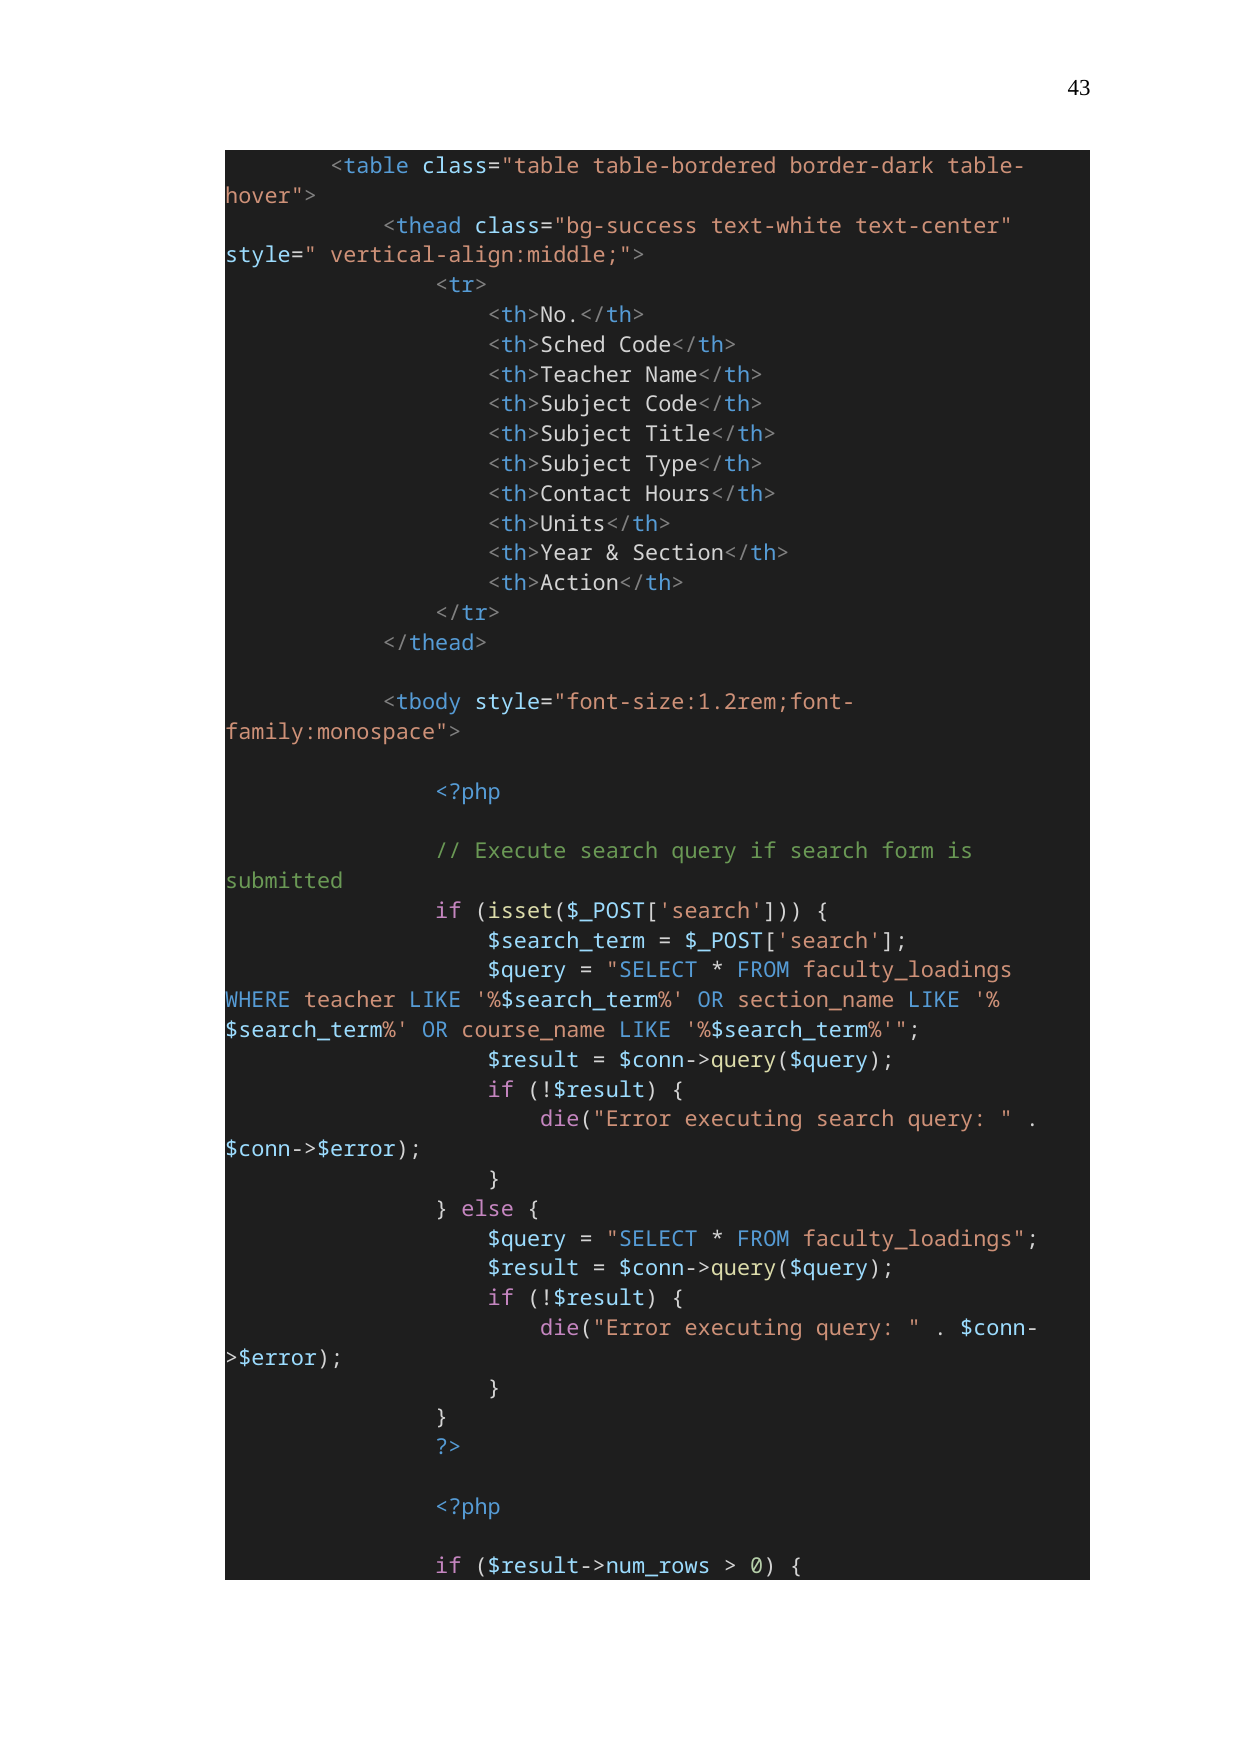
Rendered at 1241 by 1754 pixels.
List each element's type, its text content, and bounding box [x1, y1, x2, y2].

text <th>Action</th> [225, 567, 1090, 597]
text <th>Units</th> [225, 507, 1090, 537]
text } [225, 1401, 1090, 1431]
text if (!$result) { [225, 1073, 1090, 1103]
text // Execute search query if search form is submitted [225, 835, 1090, 895]
text } [225, 1163, 1090, 1193]
text <th>Subject Code</th> [225, 388, 1090, 418]
text die("Error executing search query: " . $conn->$error); [225, 1103, 1090, 1163]
text <?php [225, 776, 1090, 805]
text <th>Sched Code</th> [225, 329, 1090, 358]
text <thead class="bg-success text-white text-center" style=" vertical-align:middle;"> [225, 209, 1090, 269]
text <tr> [225, 269, 1090, 299]
text if (isset($_POST['search'])) { [225, 895, 1090, 924]
text if (!$result) { [225, 1282, 1090, 1312]
text $search_term = $_POST['search']; [225, 924, 1090, 954]
text } [225, 1371, 1090, 1401]
text <th>Subject Title</th> [225, 418, 1090, 448]
text if ($result->num_rows > 0) { [225, 1550, 1090, 1580]
text <table class="table table-bordered border-dark table-hover"> [225, 150, 1090, 209]
text <th>Subject Type</th> [225, 448, 1090, 478]
text </thead> [225, 627, 1090, 656]
text <th>Teacher Name</th> [225, 358, 1090, 388]
text <th>Year & Section</th> [225, 537, 1090, 567]
text </tr> [225, 597, 1090, 627]
text <th>Contact Hours</th> [225, 478, 1090, 507]
text die("Error executing query: " . $conn->$error); [225, 1312, 1090, 1371]
text $result = $conn->query($query); [225, 1252, 1090, 1282]
text $result = $conn->query($query); [225, 1044, 1090, 1073]
text $query = "SELECT * FROM faculty_loadings"; [225, 1222, 1090, 1252]
text <tbody style="font-size:1.2rem;font-family:monospace"> [225, 686, 1090, 746]
text $query = "SELECT * FROM faculty_loadings WHERE teacher LIKE '%$search_term%' OR section_name LIKE '%$search_term%' OR course_name LIKE '%$search_term%'"; [225, 954, 1090, 1044]
text ?> [225, 1431, 1090, 1461]
text } else { [225, 1193, 1090, 1222]
text <?php [225, 1491, 1090, 1520]
text <th>No.</th> [225, 299, 1090, 329]
